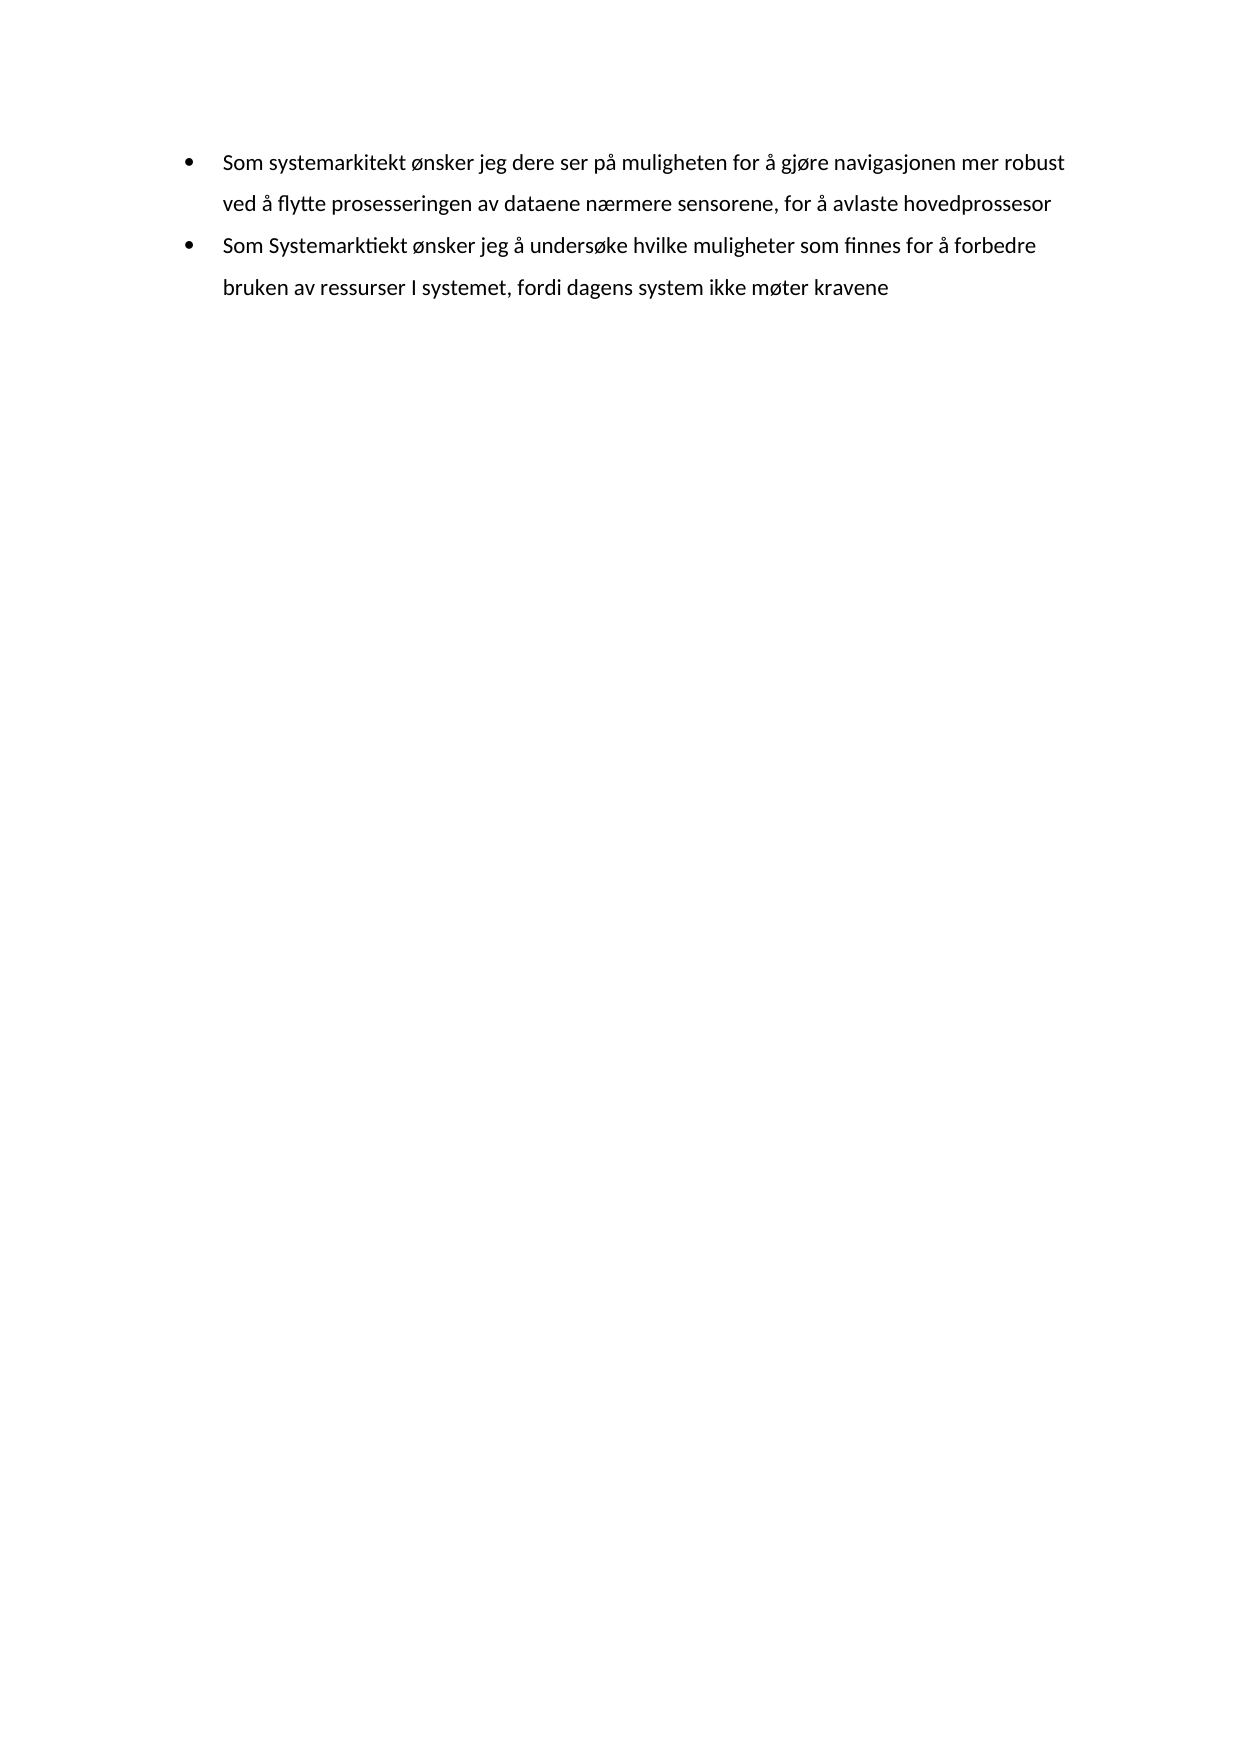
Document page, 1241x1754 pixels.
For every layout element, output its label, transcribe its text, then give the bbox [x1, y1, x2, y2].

list Som Systemarktiekt ønsker jeg å undersøke hvilke muligheter som finnes for å forbedre bruken av ressurser I systemet, fordi dagens system ikke møter kravene [185, 232, 1093, 302]
list Som systemarkitekt ønsker jeg dere ser på muligheten for å gjøre navigasjonen mer robust ved å flytte prosesseringen av dataene nærmere sensorene, for å avlaste hovedprossesor [185, 148, 1093, 218]
